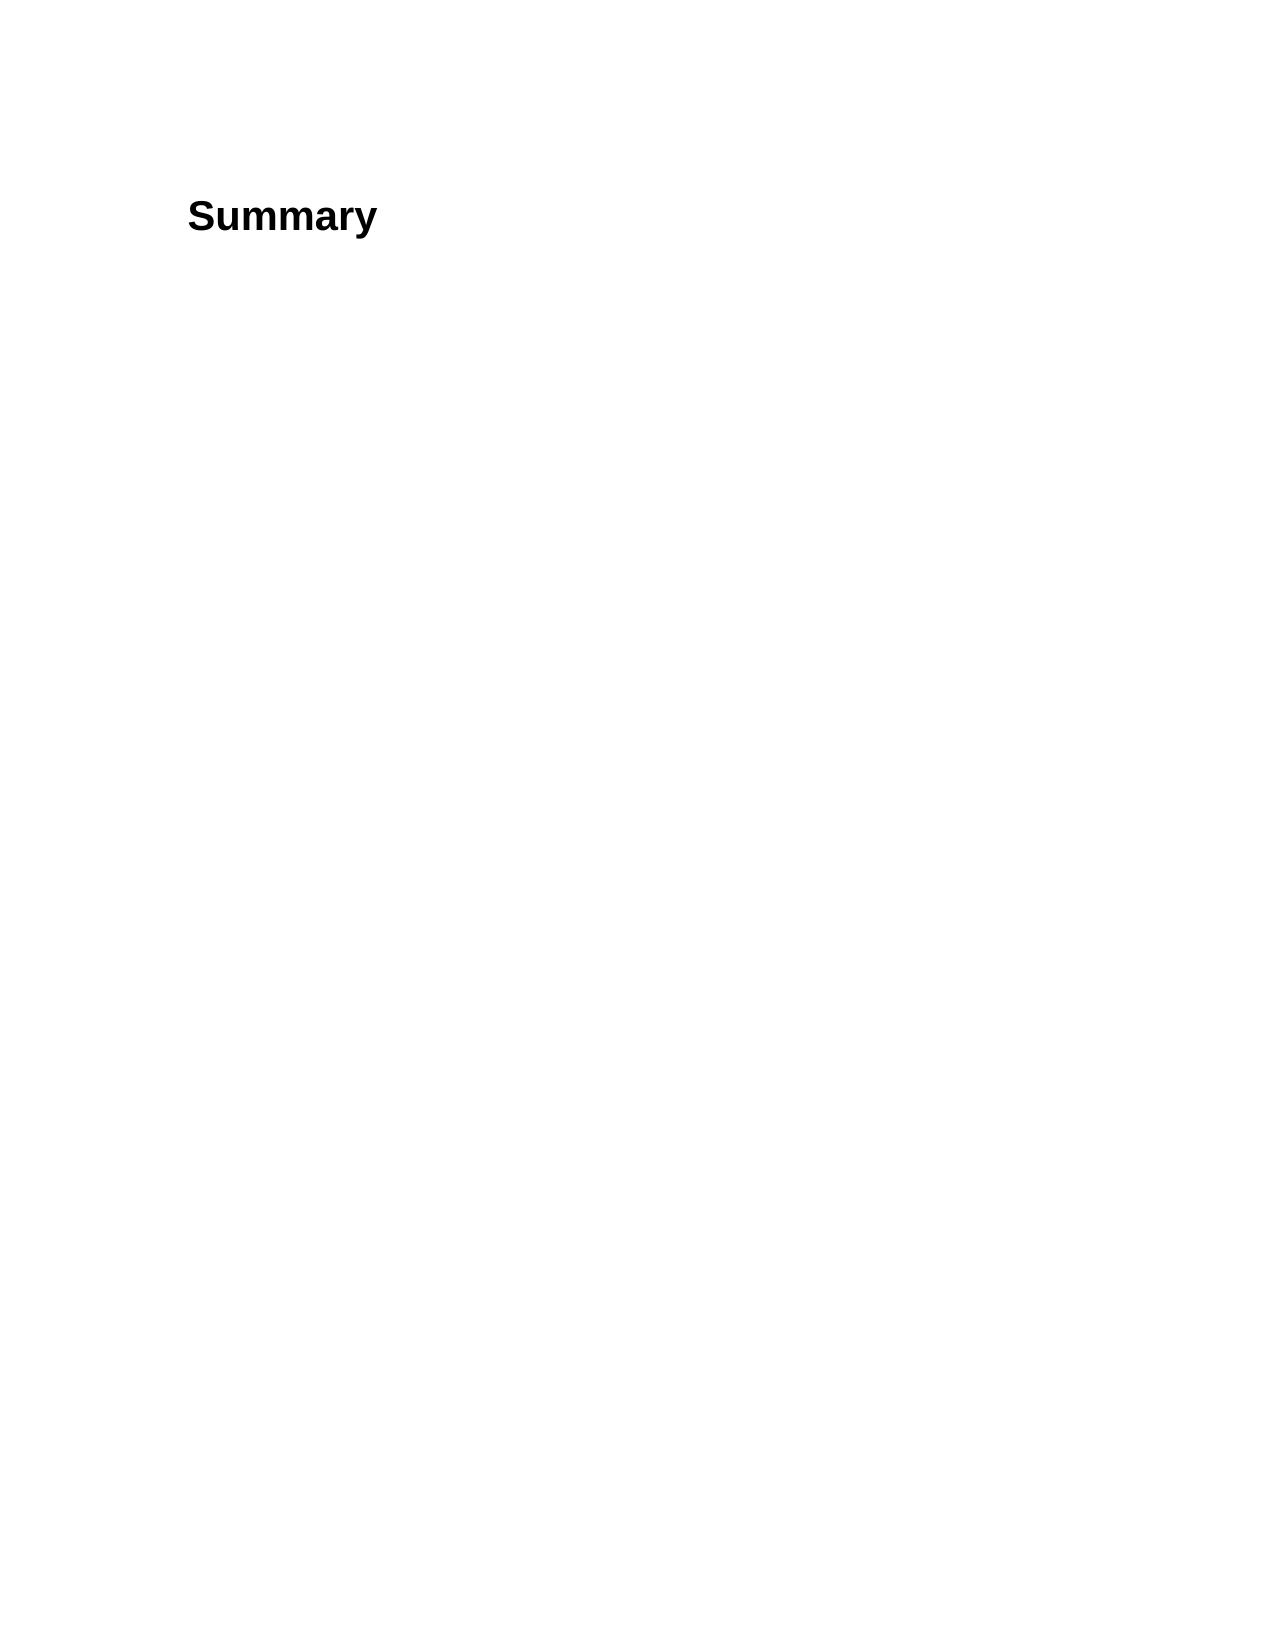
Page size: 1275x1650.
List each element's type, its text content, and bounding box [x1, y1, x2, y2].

subtitle Summary [187, 192, 1125, 239]
